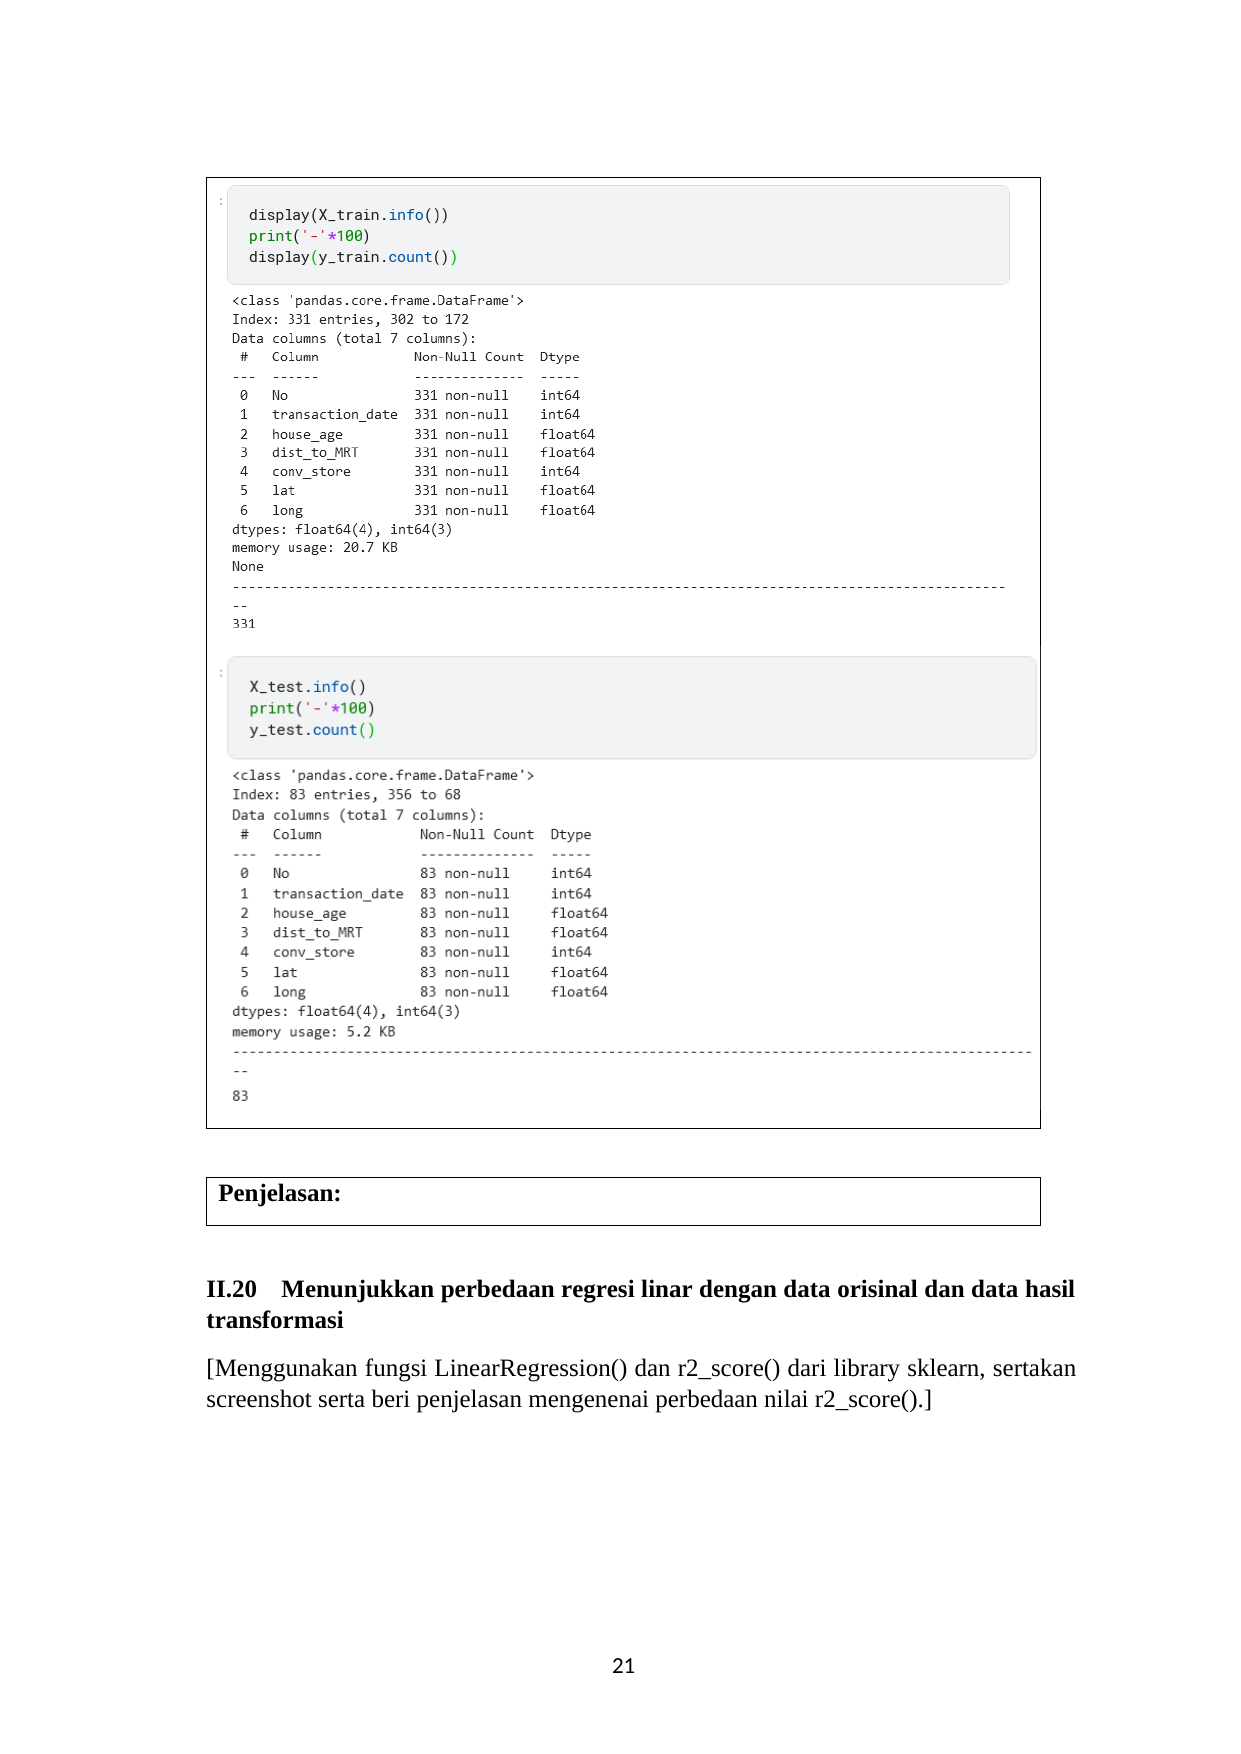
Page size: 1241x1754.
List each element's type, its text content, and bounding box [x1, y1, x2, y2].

picture [218, 178, 1025, 628]
picture [218, 646, 1040, 1110]
text II.20 Menunjukkan perbedaan regresi linar dengan data orisinal dan data hasil transformasi [206, 1274, 1077, 1334]
text [Menggunakan fungsi LinearRegression() dan r2_score() dari library sklearn, sertakan screenshot serta beri penjelasan mengenenai perbedaan nilai r2_score().] [206, 1353, 1077, 1413]
table_header Penjelasan: [207, 1178, 1040, 1225]
table_header [207, 178, 1040, 1128]
